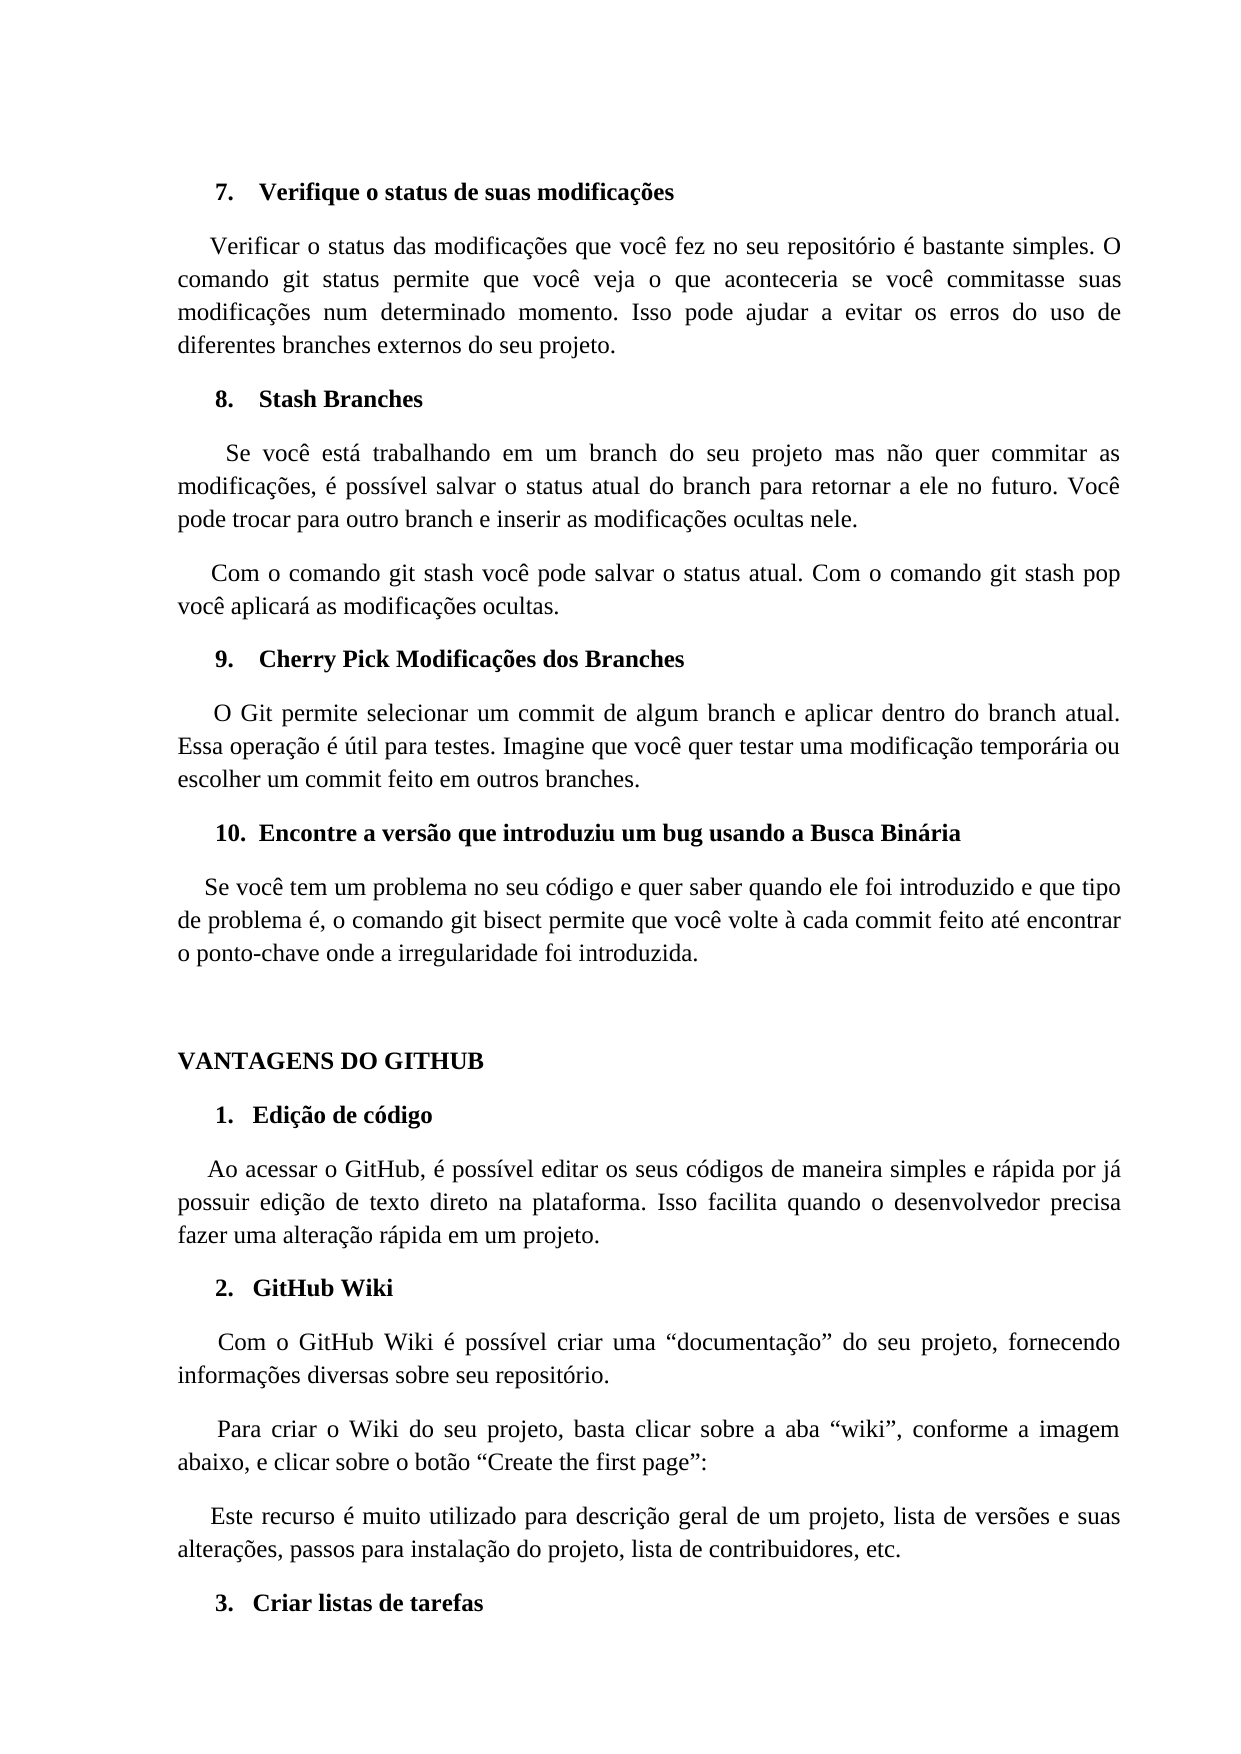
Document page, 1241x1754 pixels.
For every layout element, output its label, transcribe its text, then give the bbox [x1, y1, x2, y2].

list Criar listas de tarefas [215, 1588, 1122, 1617]
list Verifique o status de suas modificações [215, 177, 1122, 206]
text Este recurso é muito utilizado para descrição geral de um projeto, lista de versões e suas alterações, passos para instalação do projeto, lista de contribuidores, etc. [177, 1501, 1122, 1563]
text Para criar o Wiki do seu projeto, basta clicar sobre a aba “wiki”, conforme a imagem abaixo, e clicar sobre o botão “Create the first page”: [177, 1414, 1122, 1476]
text VANTAGENS DO GITHUB [177, 1046, 1122, 1075]
text O Git permite selecionar um commit de algum branch e aplicar dentro do branch atual. Essa operação é útil para testes. Imagine que você quer testar uma modificação temporária ou escolher um commit feito em outros branches. [177, 698, 1122, 793]
text Com o comando git stash você pode salvar o status atual. Com o comando git stash pop você aplicará as modificações ocultas. [177, 558, 1122, 619]
list Encontre a versão que introduziu um bug usando a Busca Binária [215, 818, 1122, 847]
text Ao acessar o GitHub, é possível editar os seus códigos de maneira simples e rápida por já possuir edição de texto direto na plataforma. Isso facilita quando o desenvolvedor precisa fazer uma alteração rápida em um projeto. [177, 1154, 1122, 1248]
list Edição de código [215, 1100, 1122, 1128]
text Se você está trabalhando em um branch do seu projeto mas não quer commitar as modificações, é possível salvar o status atual do branch para retornar a ele no futuro. Você pode trocar para outro branch e inserir as modificações ocultas nele. [177, 438, 1122, 533]
list GitHub Wiki [215, 1273, 1122, 1302]
text Se você tem um problema no seu código e quer saber quando ele foi introduzido e que tipo de problema é, o comando git bisect permite que você volte à cada commit feito até encontrar o ponto-chave onde a irregularidade foi introduzida. [177, 872, 1122, 967]
list Stash Branches [215, 384, 1122, 413]
text Verificar o status das modificações que você fez no seu repositório é bastante simples. O comando git status permite que você veja o que aconteceria se você commitasse suas modificações num determinado momento. Isso pode ajudar a evitar os erros do uso de diferentes branches externos do seu projeto. [177, 231, 1122, 359]
text Com o GitHub Wiki é possível criar uma “documentação” do seu projeto, fornecendo informações diversas sobre seu repositório. [177, 1327, 1122, 1389]
list Cherry Pick Modificações dos Branches [215, 644, 1122, 673]
